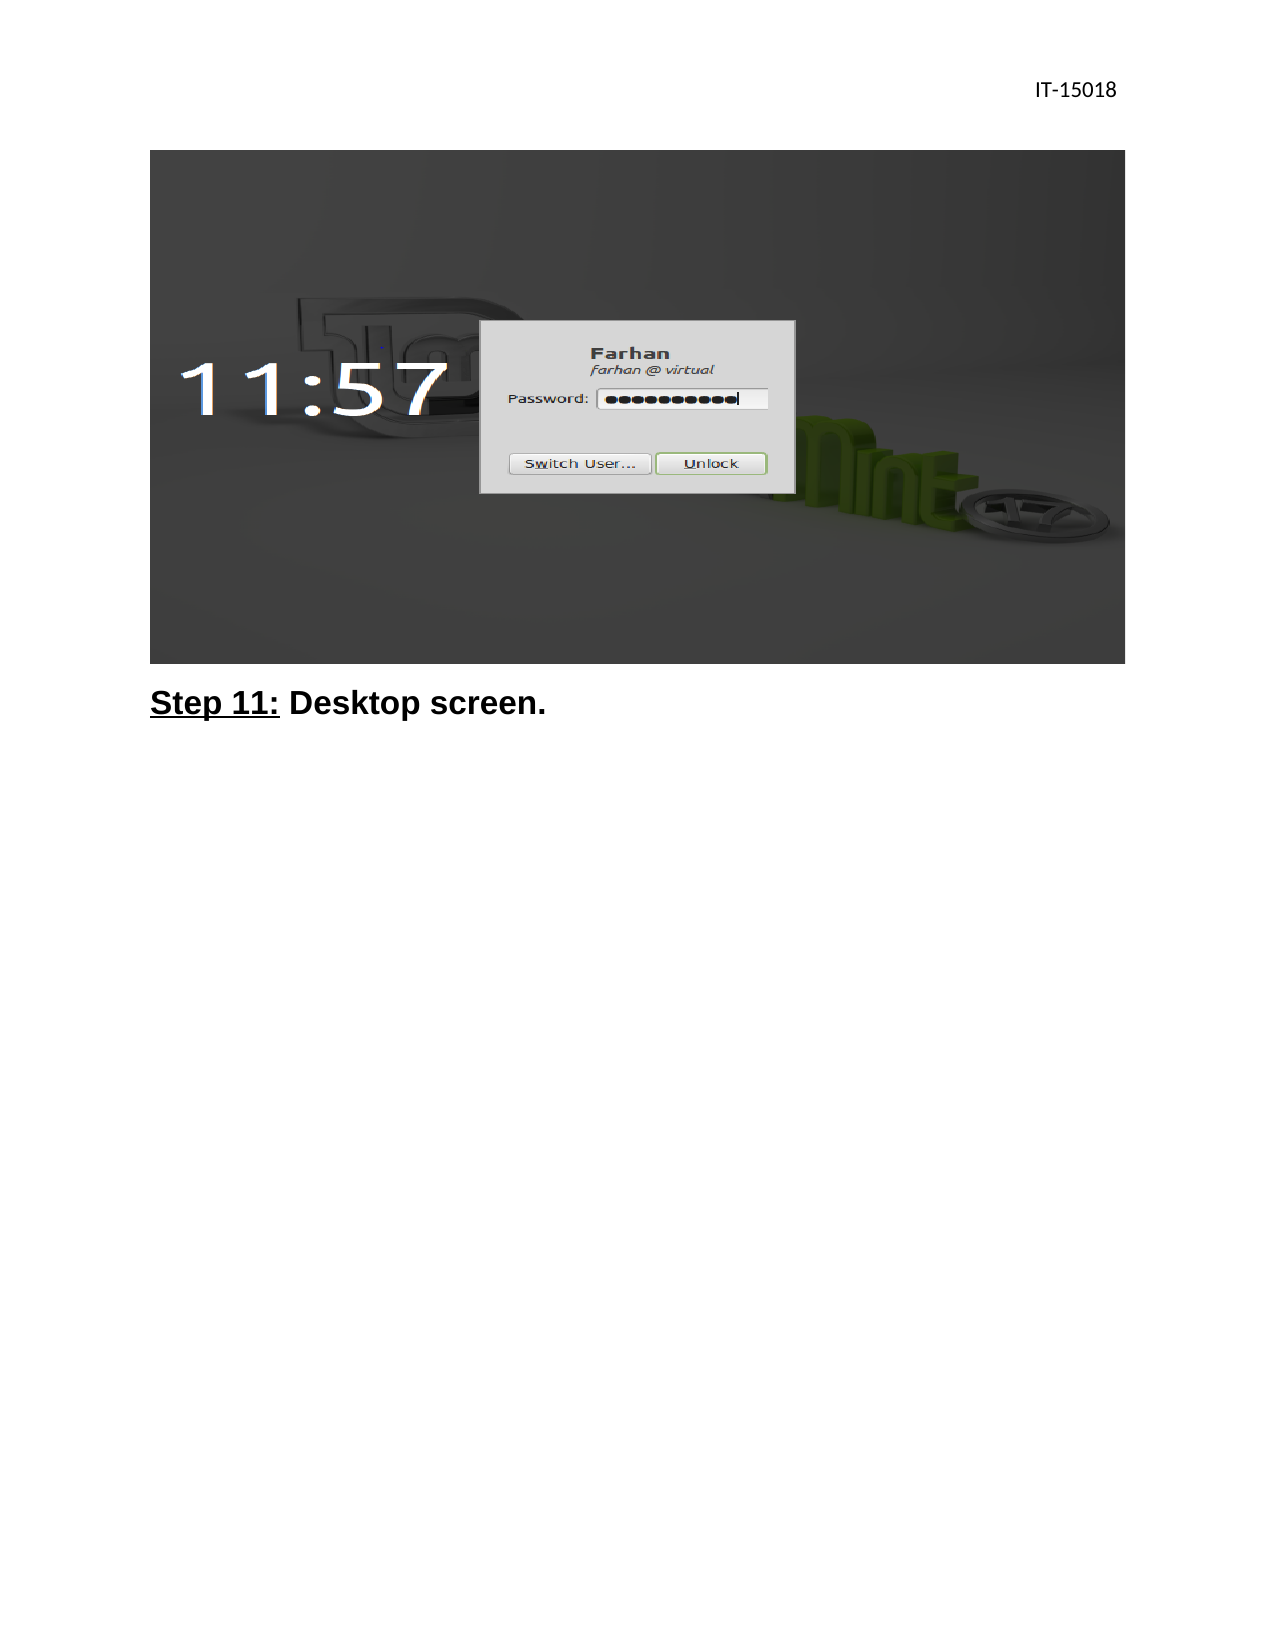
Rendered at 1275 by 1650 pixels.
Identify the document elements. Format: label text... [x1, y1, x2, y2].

text Step 11: Desktop screen. [150, 683, 1125, 721]
picture [150, 150, 1125, 664]
